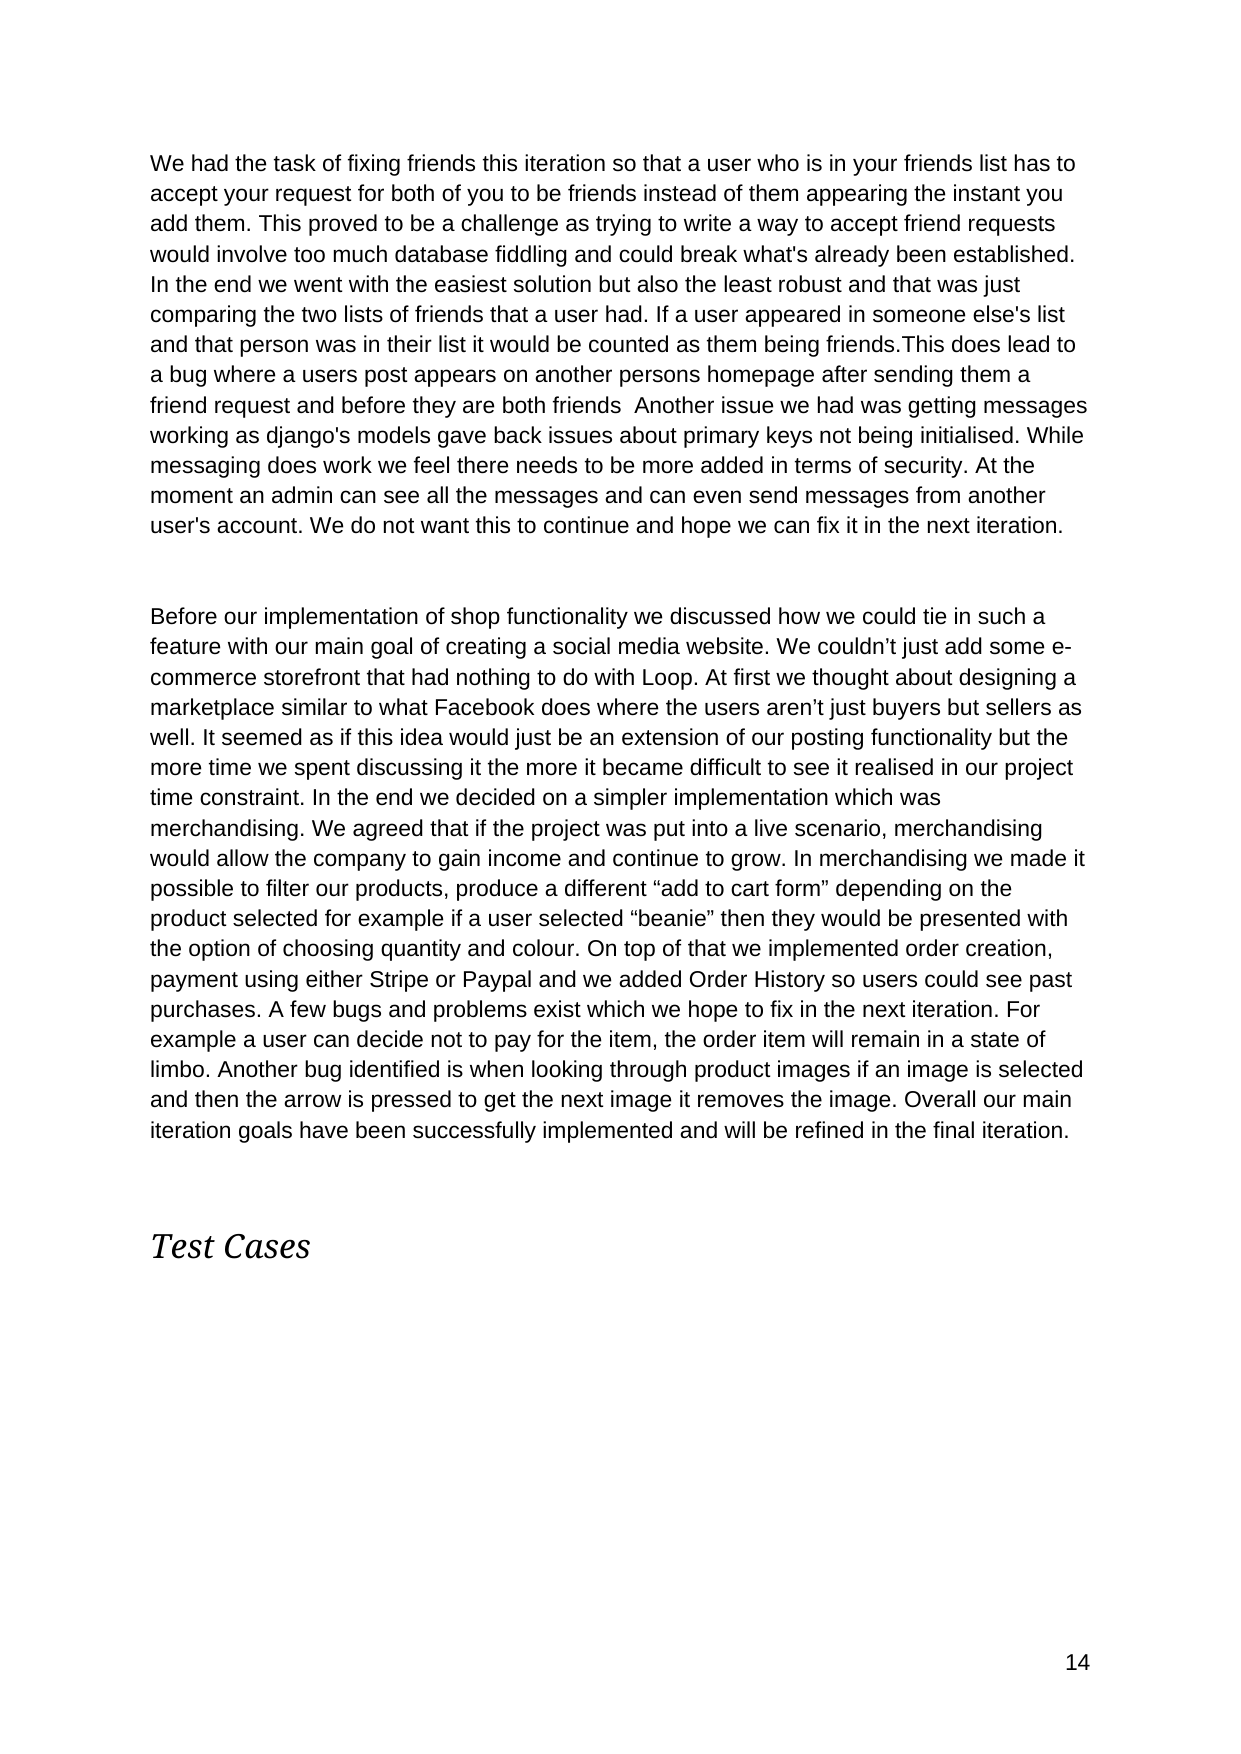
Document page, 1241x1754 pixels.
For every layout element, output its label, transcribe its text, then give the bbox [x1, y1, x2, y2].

text We had the task of fixing friends this iteration so that a user who is in your friends list has to accept your request for both of you to be friends instead of them appearing the instant you add them. This proved to be a challenge as trying to write a way to accept friend requests would involve too much database fiddling and could break what's already been established. In the end we went with the easiest solution but also the least robust and that was just comparing the two lists of friends that a user had. If a user appeared in someone else's list and that person was in their list it would be counted as them being friends.This does lead to a bug where a users post appears on another persons homepage after sending them a friend request and before they are both friends Another issue we had was getting messages working as django's models gave back issues about primary keys not being initialised. While messaging does work we feel there needs to be more added in terms of security. At the moment an admin can see all the messages and can even send messages from another user's account. We do not want this to continue and hope we can fix it in the next iteration. [150, 150, 1090, 539]
text Before our implementation of shop functionality we discussed how we could tie in such a feature with our main goal of creating a social media website. We couldn’t just add some e-commerce storefront that had nothing to do with Loop. At first we thought about designing a marketplace similar to what Facebook does where the users aren’t just buyers but sellers as well. It seemed as if this idea would just be an extension of our posting functionality but the more time we spent discussing it the more it became difficult to see it realised in our project time constraint. In the end we decided on a simpler implementation which was merchandising. We agreed that if the project was put into a live scenario, merchandising would allow the company to gain income and continue to grow. In merchandising we made it possible to filter our products, produce a different “add to cart form” depending on the product selected for example if a user selected “beanie” then they would be presented with the option of choosing quantity and colour. On top of that we implemented order creation, payment using either Stripe or Paypal and we added Order History so users could see past purchases. A few bugs and problems exist which we hope to fix in the next iteration. For example a user can decide not to pay for the item, the order item will remain in a state of limbo. Another bug identified is when looking through product images if an image is selected and then the arrow is pressed to get the next image it removes the image. Overall our main iteration goals have been successfully implemented and will be refined in the final iteration. [150, 603, 1090, 1143]
subtitle Test Cases [150, 1223, 1090, 1268]
